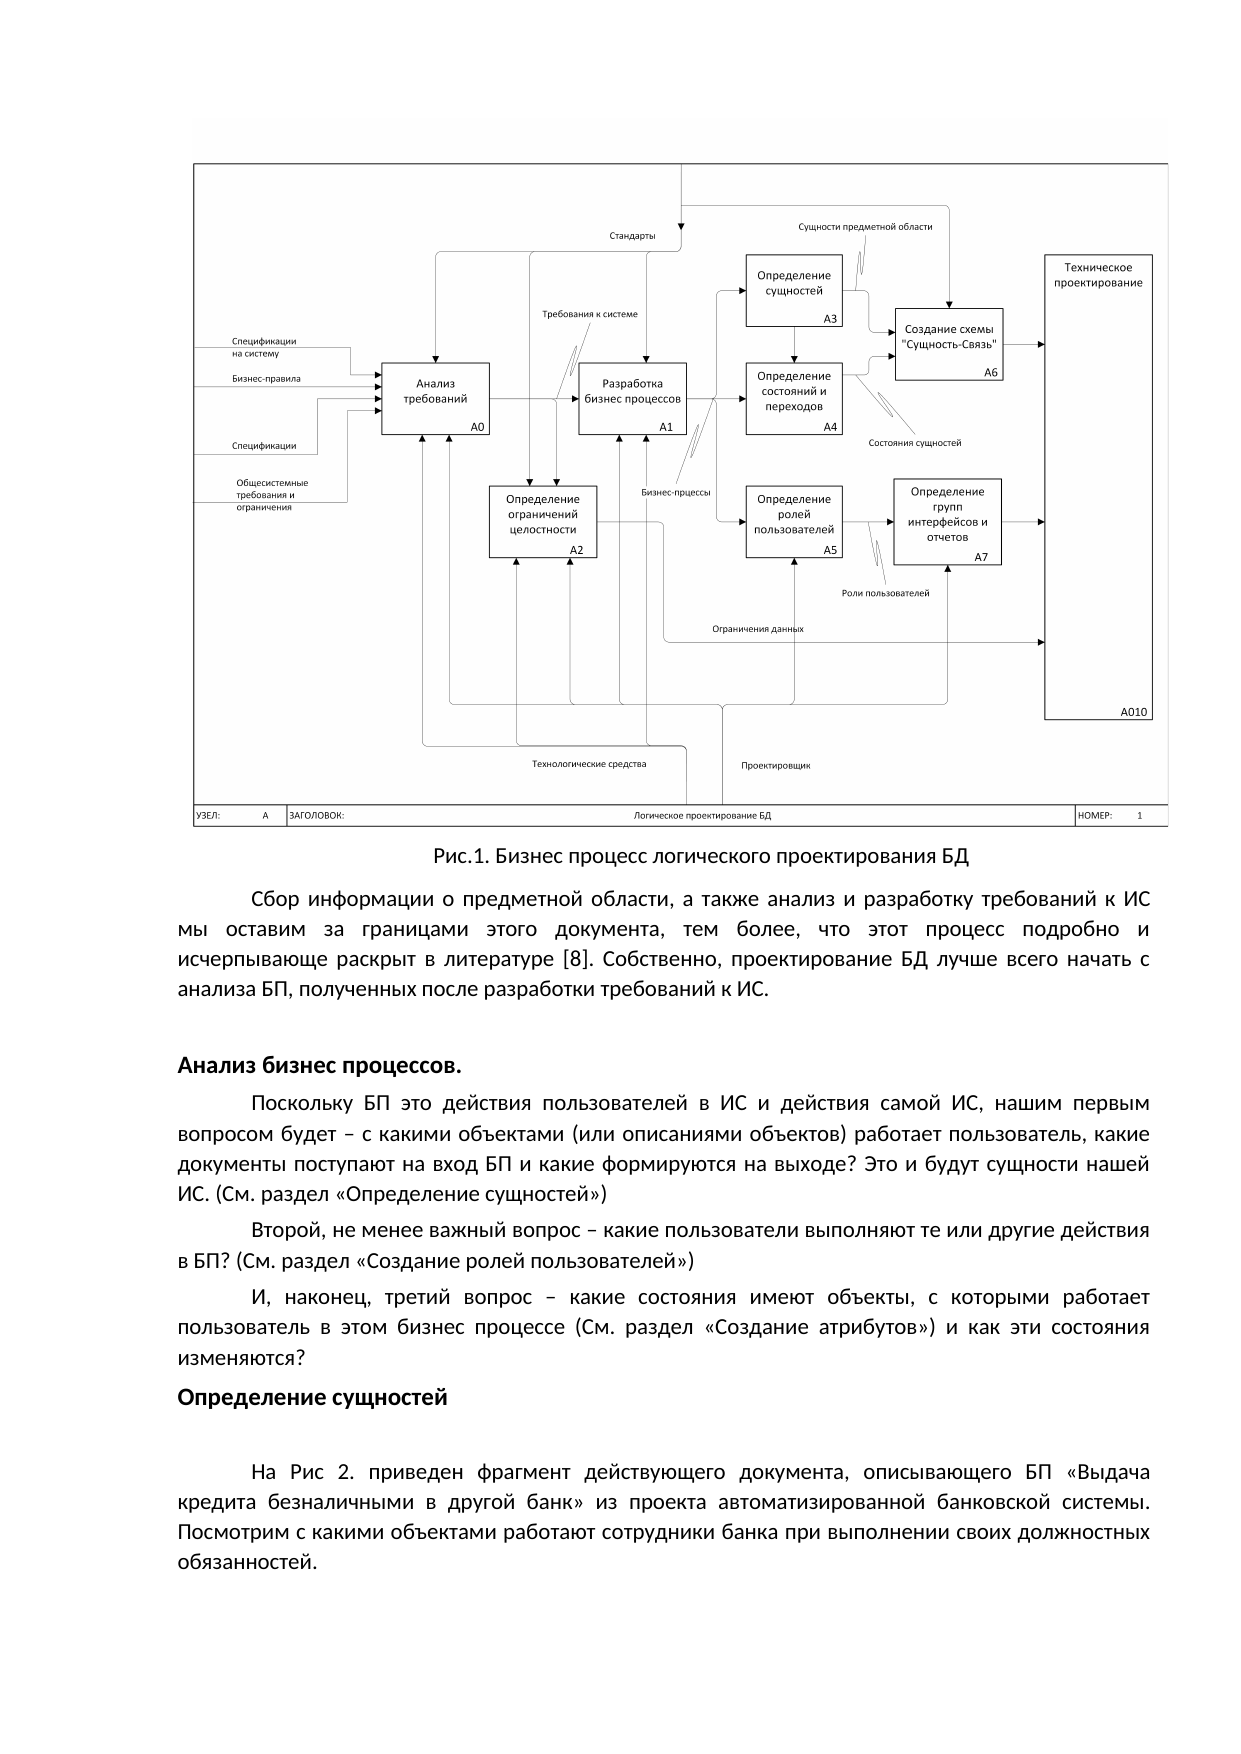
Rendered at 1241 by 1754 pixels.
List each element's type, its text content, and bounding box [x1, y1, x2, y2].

text Поскольку БП это действия пользователей в ИС и действия самой ИС, нашим первым вопросом будет – с какими объектами (или описаниями объектов) работает пользователь, какие документы поступают на вход БП и какие формируются на выходе? Это и будут сущности нашей ИС. (См. раздел «Определение сущностей») [177, 1088, 1152, 1207]
text Сбор информации о предметной области, а также анализ и разработку требований к ИС мы оставим за границами этого документа, тем более, что этот процесс подробно и исчерпывающе раскрыт в литературе [8]. Собственно, проектирование БД лучше всего начать с анализа БП, полученных после разработки требований к ИС. [177, 884, 1152, 1002]
text Определение сущностей [177, 1381, 1152, 1412]
text Анализ бизнес процессов. [177, 1049, 1152, 1080]
text Второй, не менее важный вопрос – какие пользователи выполняют те или другие действия в БП? (См. раздел «Создание ролей пользователей») [177, 1216, 1152, 1274]
picture [192, 118, 1169, 827]
text Рис.1. Бизнес процесс логического проектирования БД [177, 841, 1152, 869]
text На Рис 2. приведен фрагмент действующего документа, описывающего БП «Выдача кредита безналичными в другой банк» из проекта автоматизированной банковской системы. Посмотрим с какими объектами работают сотрудники банка при выполнении своих должностных обязанностей. [177, 1457, 1152, 1576]
text И, наконец, третий вопрос – какие состояния имеют объекты, с которыми работает пользователь в этом бизнес процессе (См. раздел «Создание атрибутов») и как эти состояния изменяются? [177, 1282, 1152, 1371]
